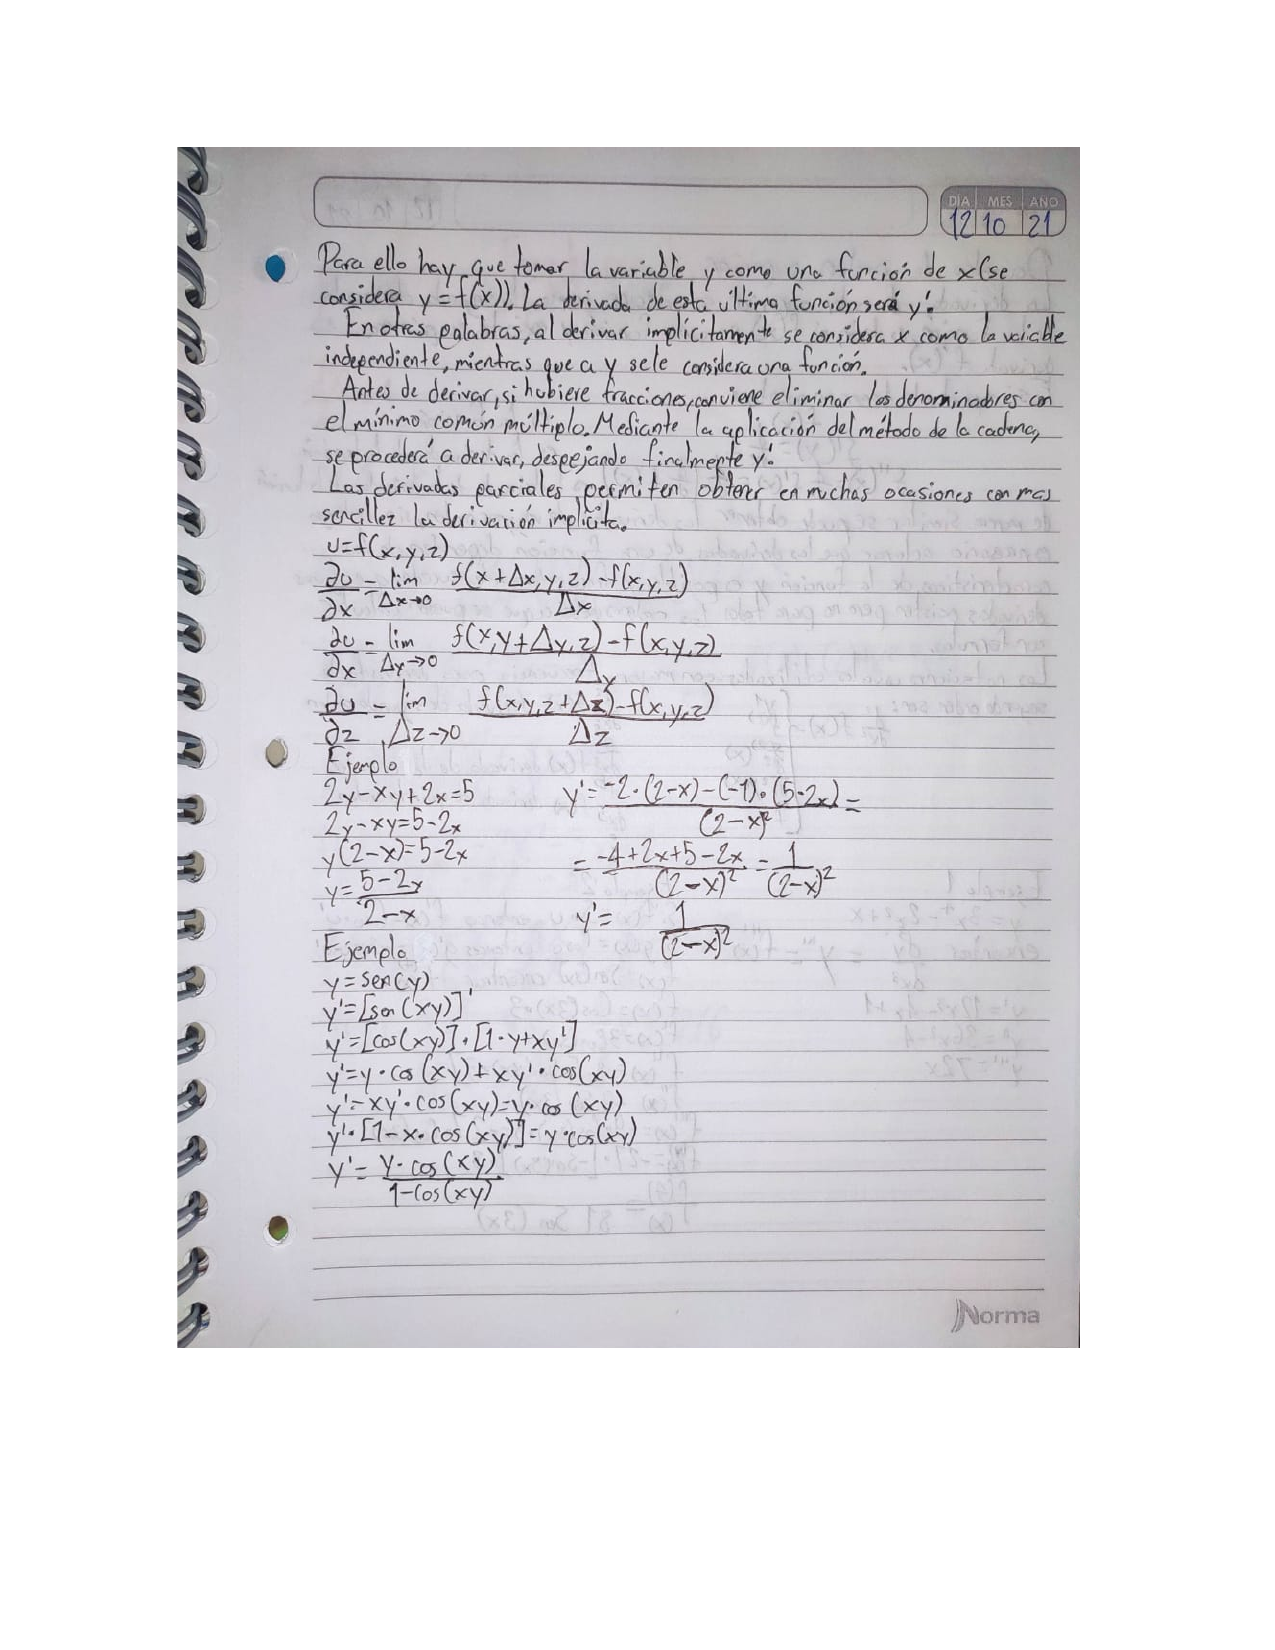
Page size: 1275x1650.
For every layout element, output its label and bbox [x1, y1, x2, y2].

picture [177, 147, 1080, 1348]
